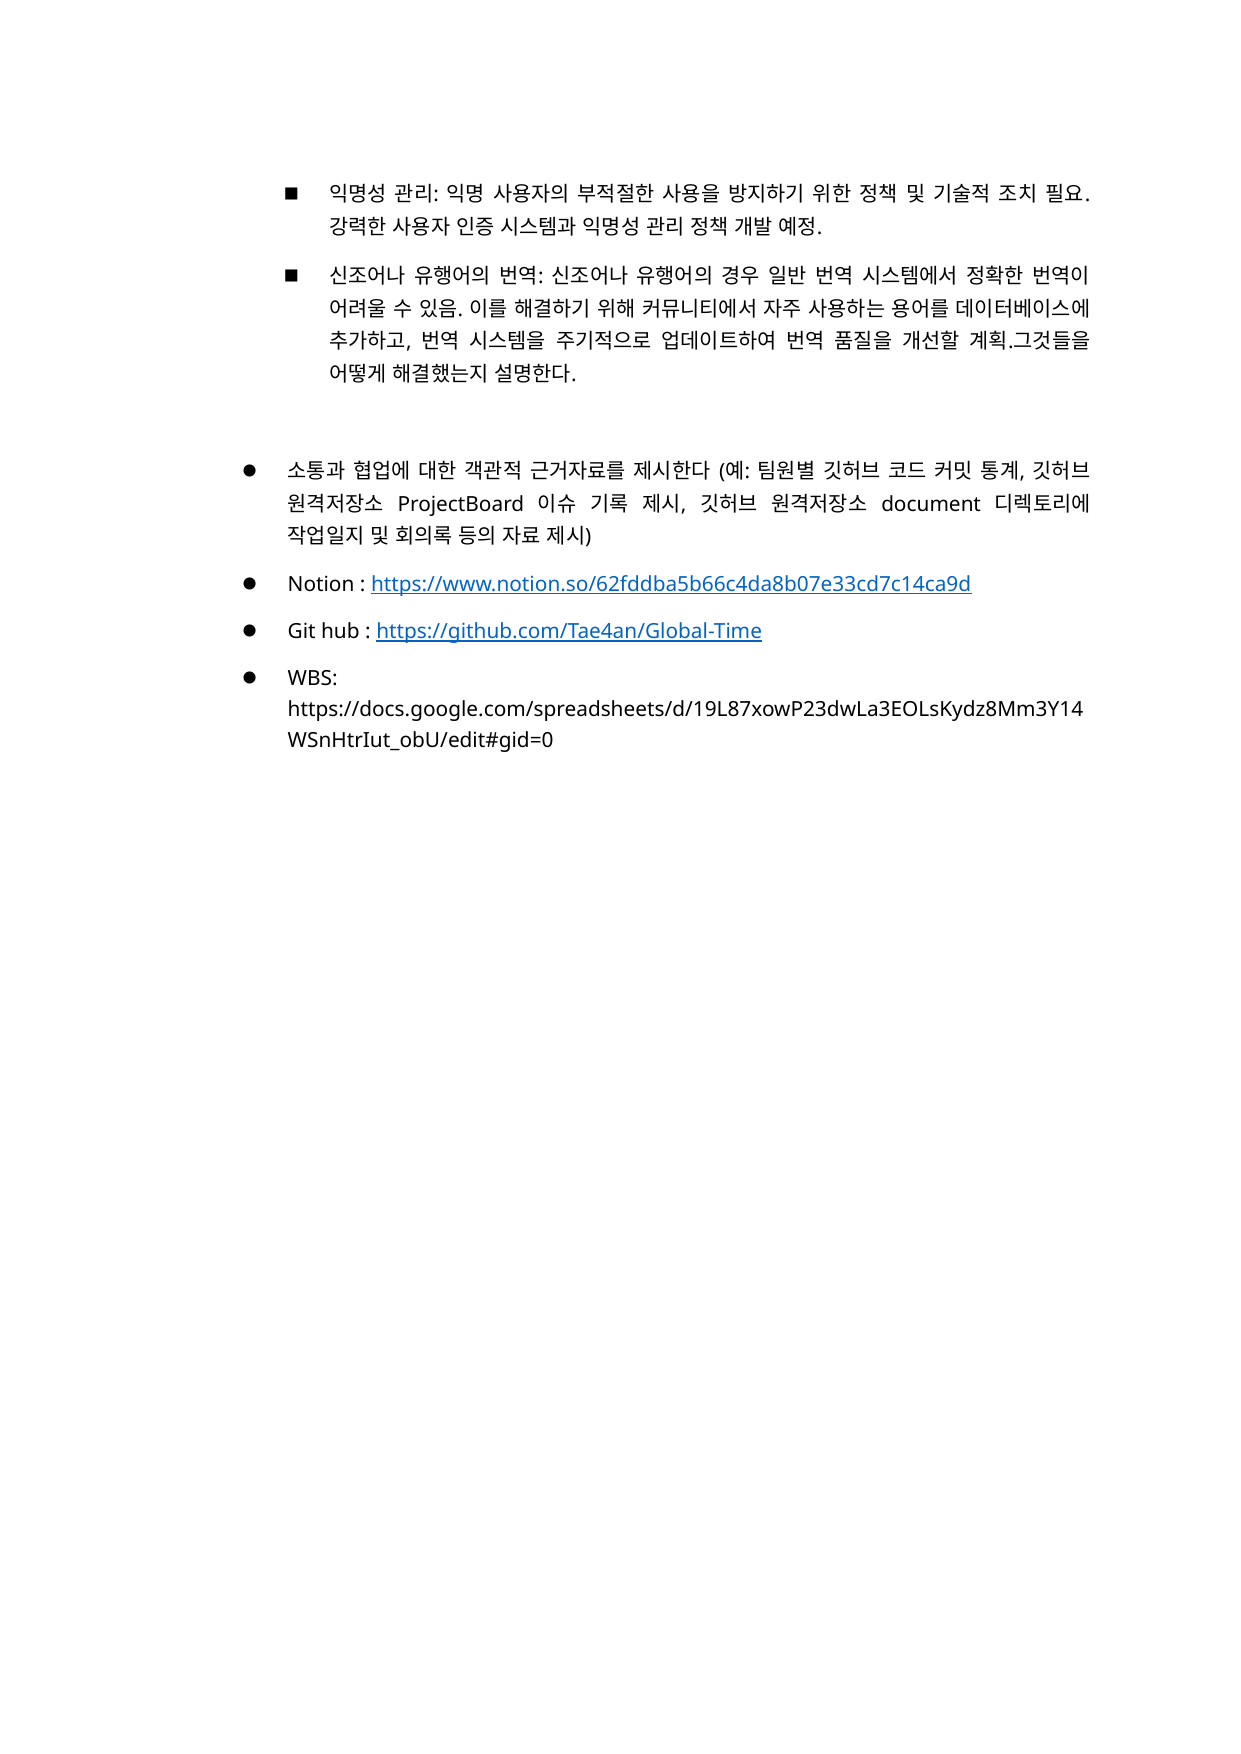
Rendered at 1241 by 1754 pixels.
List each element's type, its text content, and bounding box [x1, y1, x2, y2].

list WBS: https://docs.google.com/spreadsheets/d/19L87xowP23dwLa3EOLsKydz8Mm3Y14WSnHtrIut_obU/edit#gid=0 [242, 663, 1090, 753]
list 소통과 협업에 대한 객관적 근거자료를 제시한다 (예: 팀원별 깃허브 코드 커밋 통계, 깃허브 원격저장소 ProjectBoard 이슈 기록 제시, 깃허브 원격저장소 document 디렉토리에 작업일지 및 회의록 등의 자료 제시) [242, 454, 1090, 550]
list 익명성 관리: 익명 사용자의 부적절한 사용을 방지하기 위한 정책 및 기술적 조치 필요. 강력한 사용자 인증 시스템과 익명성 관리 정책 개발 예정. [283, 177, 1090, 240]
list Notion : https://www.notion.so/62fddba5b66c4da8b07e33cd7c14ca9d [242, 569, 1090, 597]
list Git hub : https://github.com/Tae4an/Global-Time [242, 616, 1090, 644]
list 신조어나 유행어의 번역: 신조어나 유행어의 경우 일반 번역 시스템에서 정확한 번역이 어려울 수 있음. 이를 해결하기 위해 커뮤니티에서 자주 사용하는 용어를 데이터베이스에 추가하고, 번역 시스템을 주기적으로 업데이트하여 번역 품질을 개선할 계획.그것들을 어떻게 해결했는지 설명한다. [283, 259, 1090, 388]
